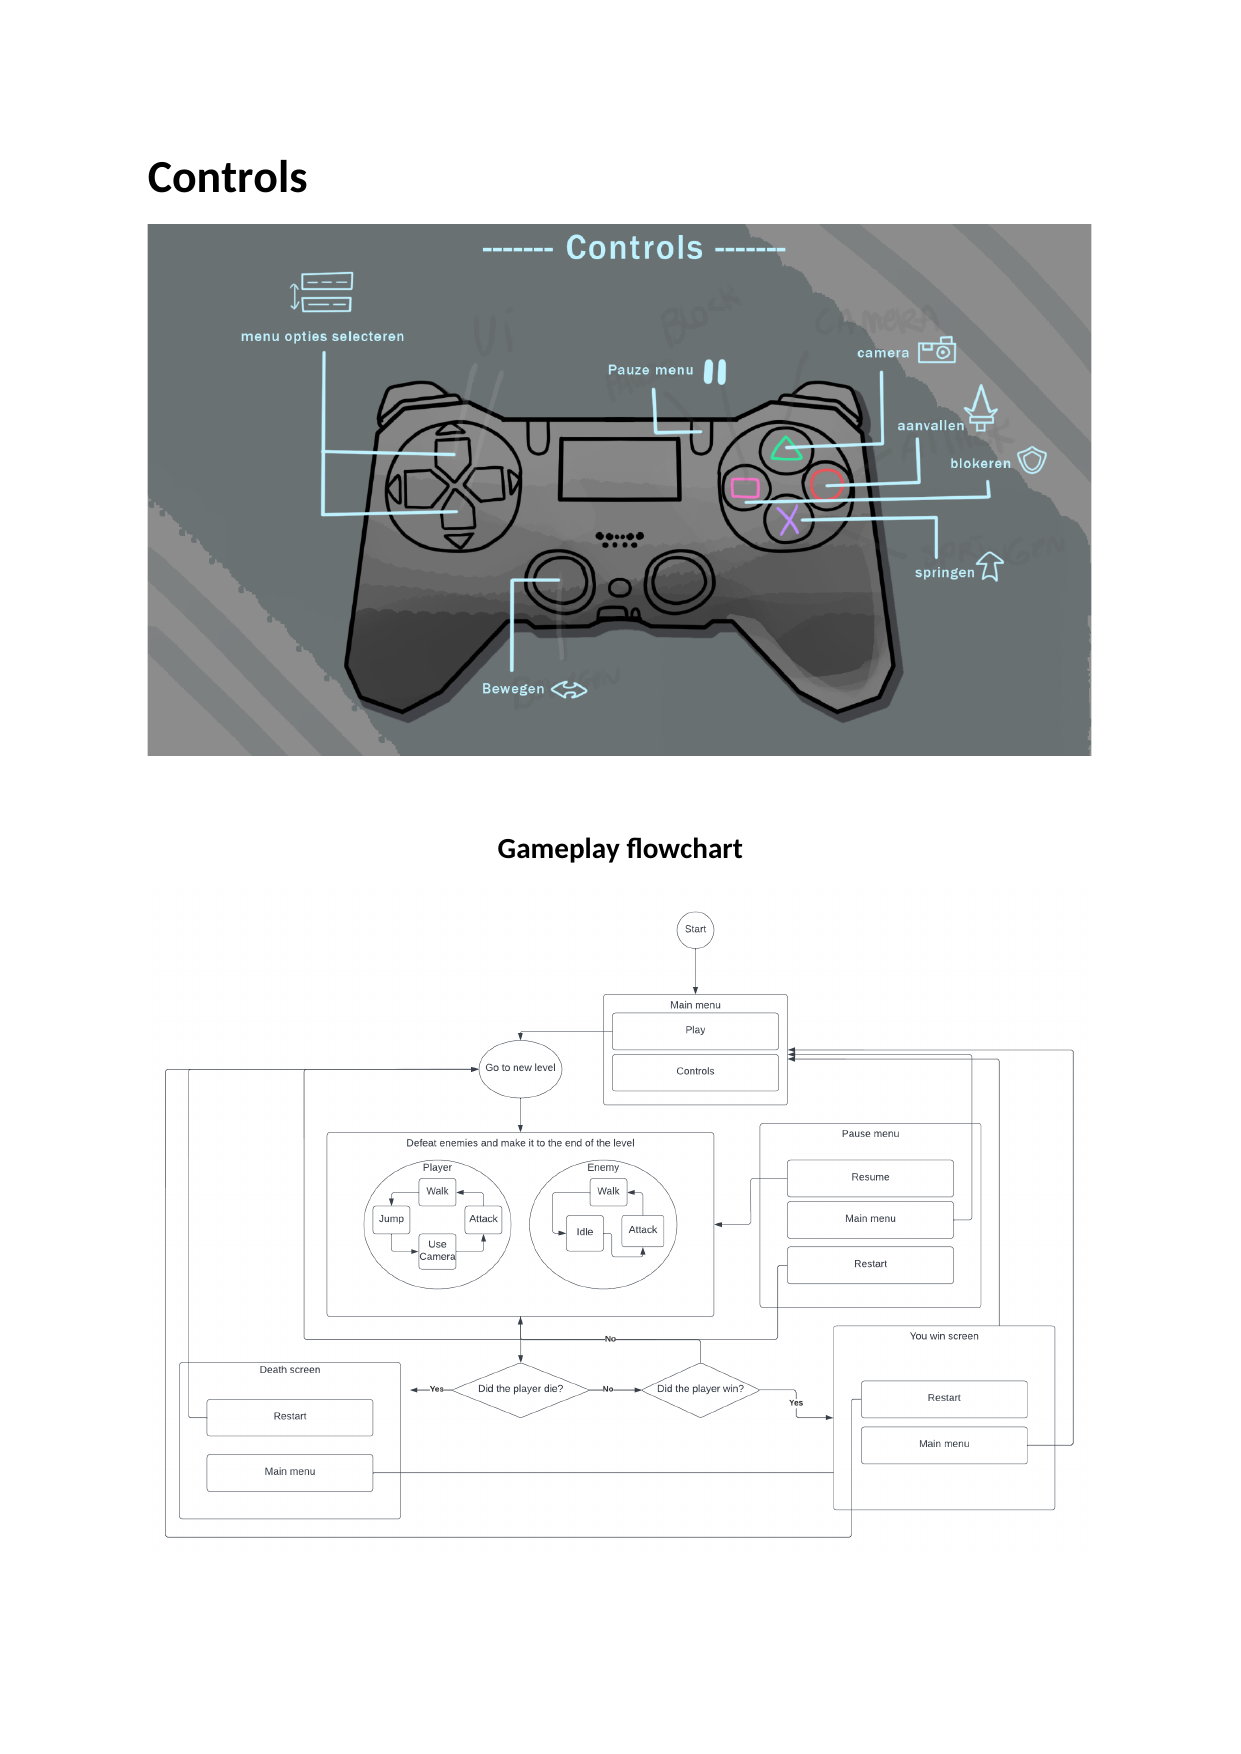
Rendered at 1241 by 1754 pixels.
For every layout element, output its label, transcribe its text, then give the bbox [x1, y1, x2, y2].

text Controls [148, 148, 1093, 203]
picture [147, 224, 1092, 756]
text Gameplay flowchart [148, 830, 1093, 865]
picture [147, 885, 1092, 1556]
